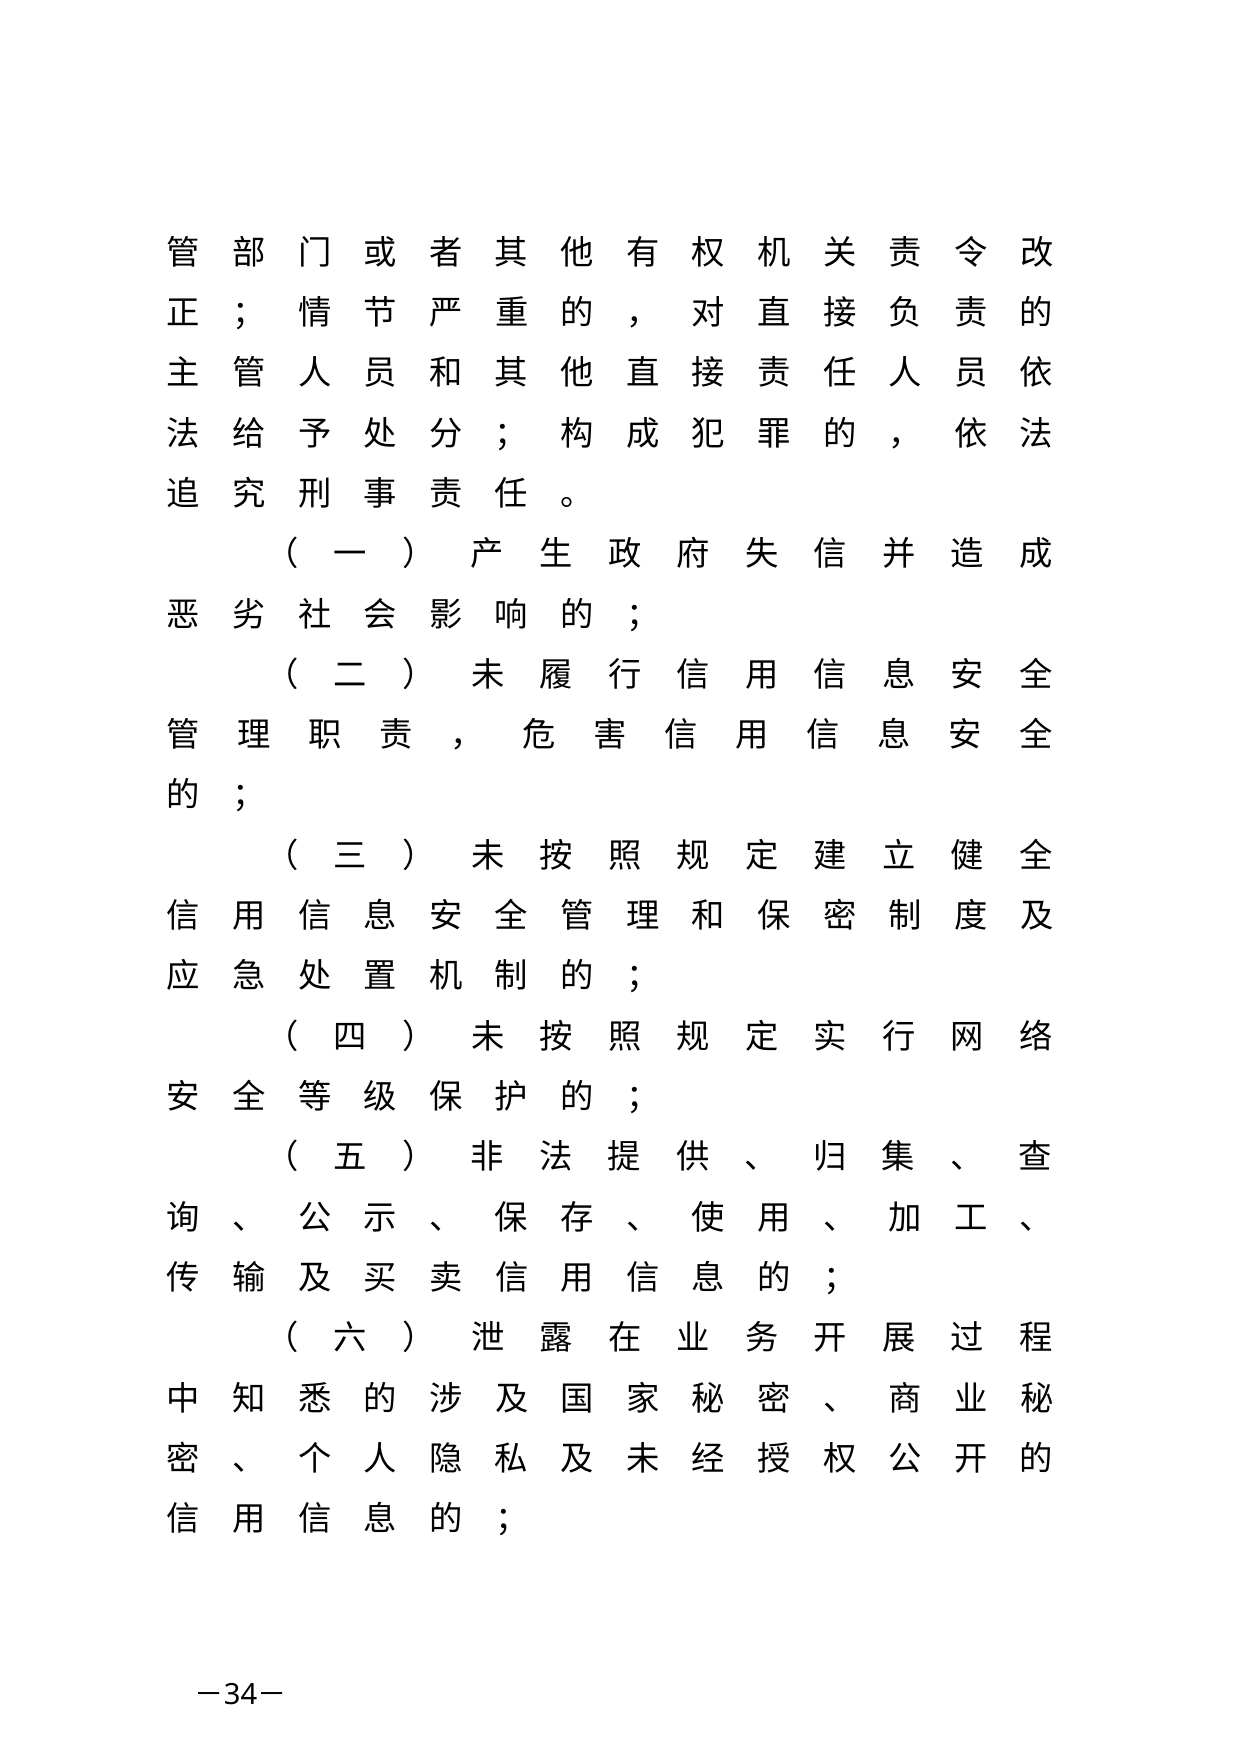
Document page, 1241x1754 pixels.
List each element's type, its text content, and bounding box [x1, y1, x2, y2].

text （六）泄露在业务开展过程中知悉的涉及国家秘密、商业秘密、个人隐私及未经授权公开的信用信息的； [167, 1305, 1085, 1546]
text （三）未按照规定建立健全信用信息安全管理和保密制度及应急处置机制的； [167, 822, 1085, 1003]
text （二）未履行信用信息安全管理职责，危害信用信息安全的； [167, 642, 1085, 822]
text （五）非法提供、归集、查询、公示、保存、使用、加工、传输及买卖信用信息的； [167, 1124, 1085, 1305]
text （一）产生政府失信并造成恶劣社会影响的； [167, 521, 1085, 642]
text （四）未按照规定实行网络安全等级保护的； [167, 1003, 1085, 1124]
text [167, 219, 1085, 521]
